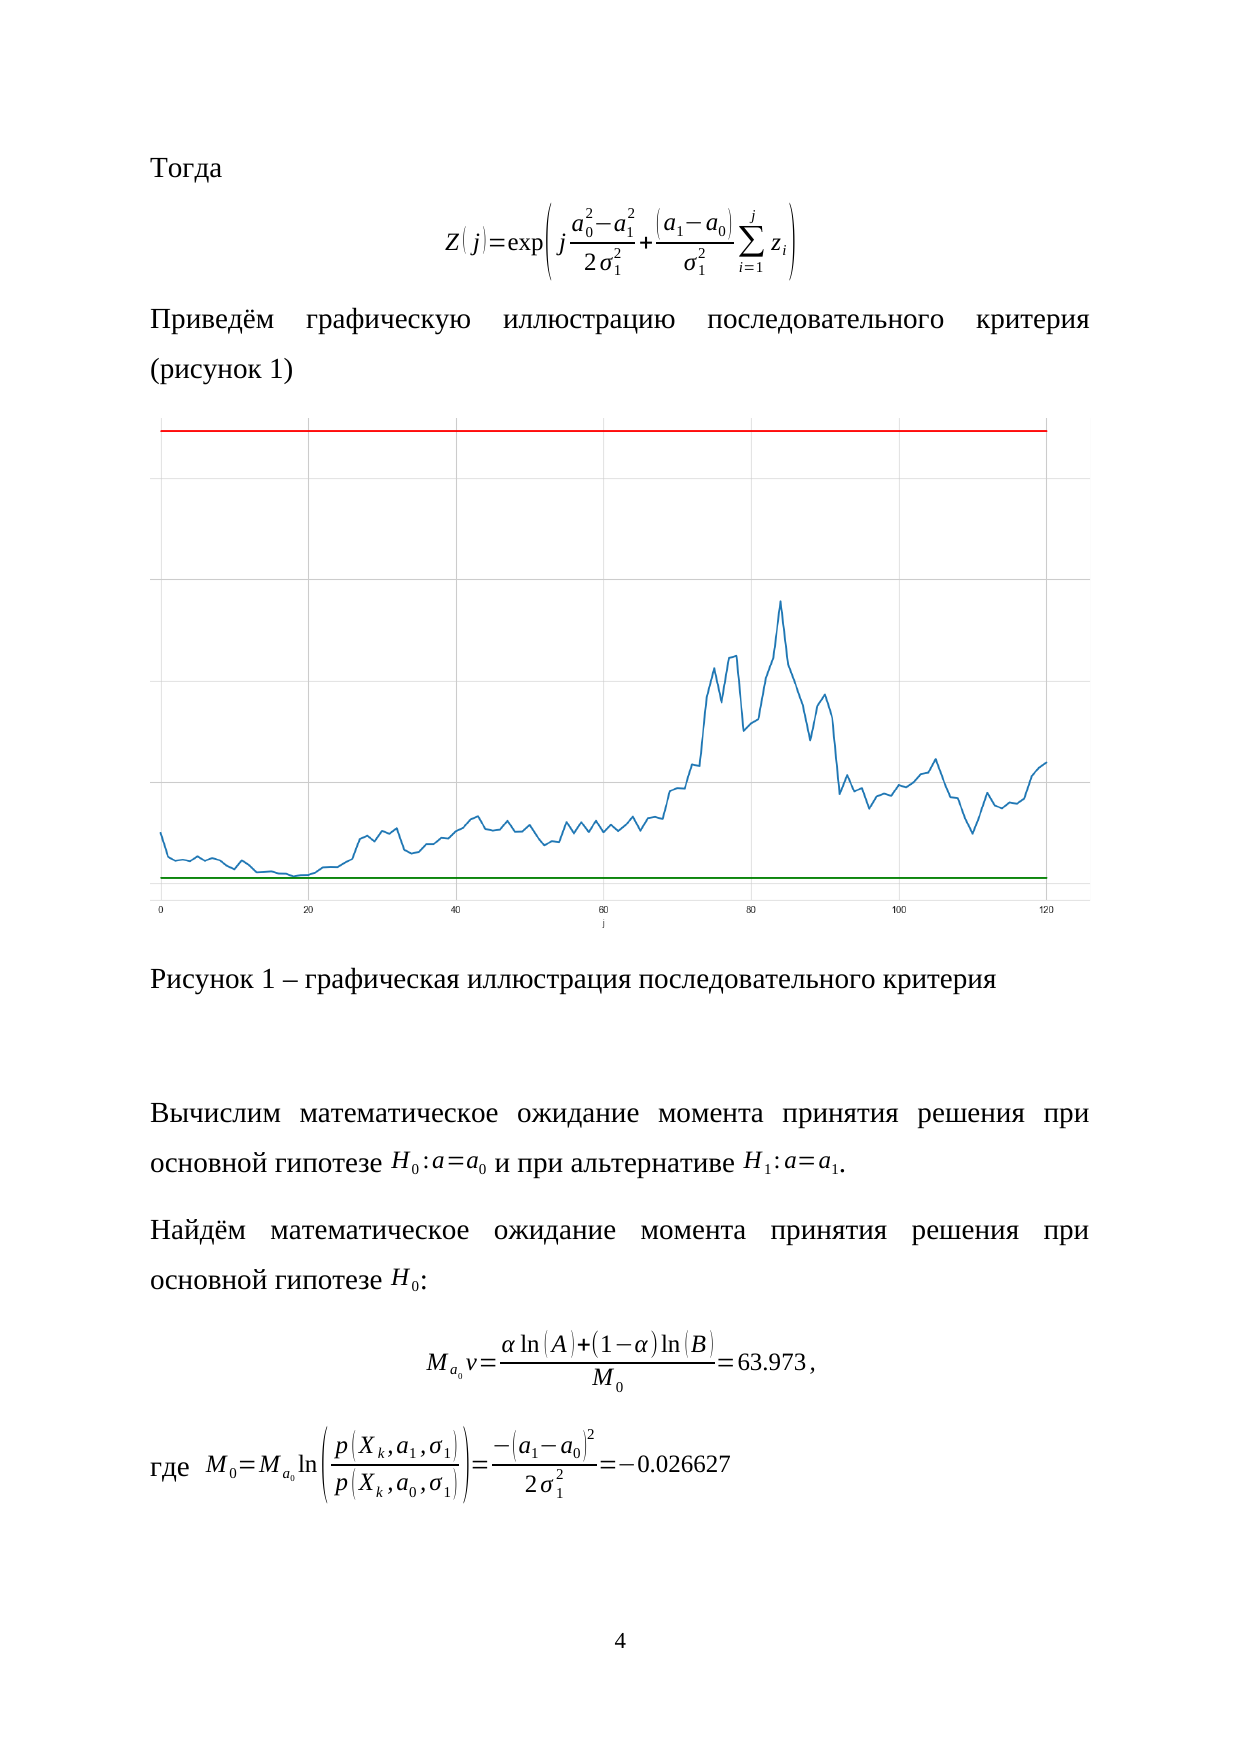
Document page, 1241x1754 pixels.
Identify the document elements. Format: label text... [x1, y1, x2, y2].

text Вычислим математическое ожидание момента принятия решения при основной гипотезе и при альтернативе . [150, 1095, 1090, 1179]
text Найдём математическое ожидание момента принятия решения при основной гипотезе : [150, 1212, 1090, 1296]
text Рисунок 1 – графическая иллюстрация последовательного критерия [150, 961, 1090, 994]
text где [150, 1425, 1090, 1506]
text Тогда [150, 150, 1090, 183]
picture [150, 418, 1091, 931]
text Приведём графическую иллюстрацию последовательного критерия (рисунок 1) [150, 301, 1090, 385]
